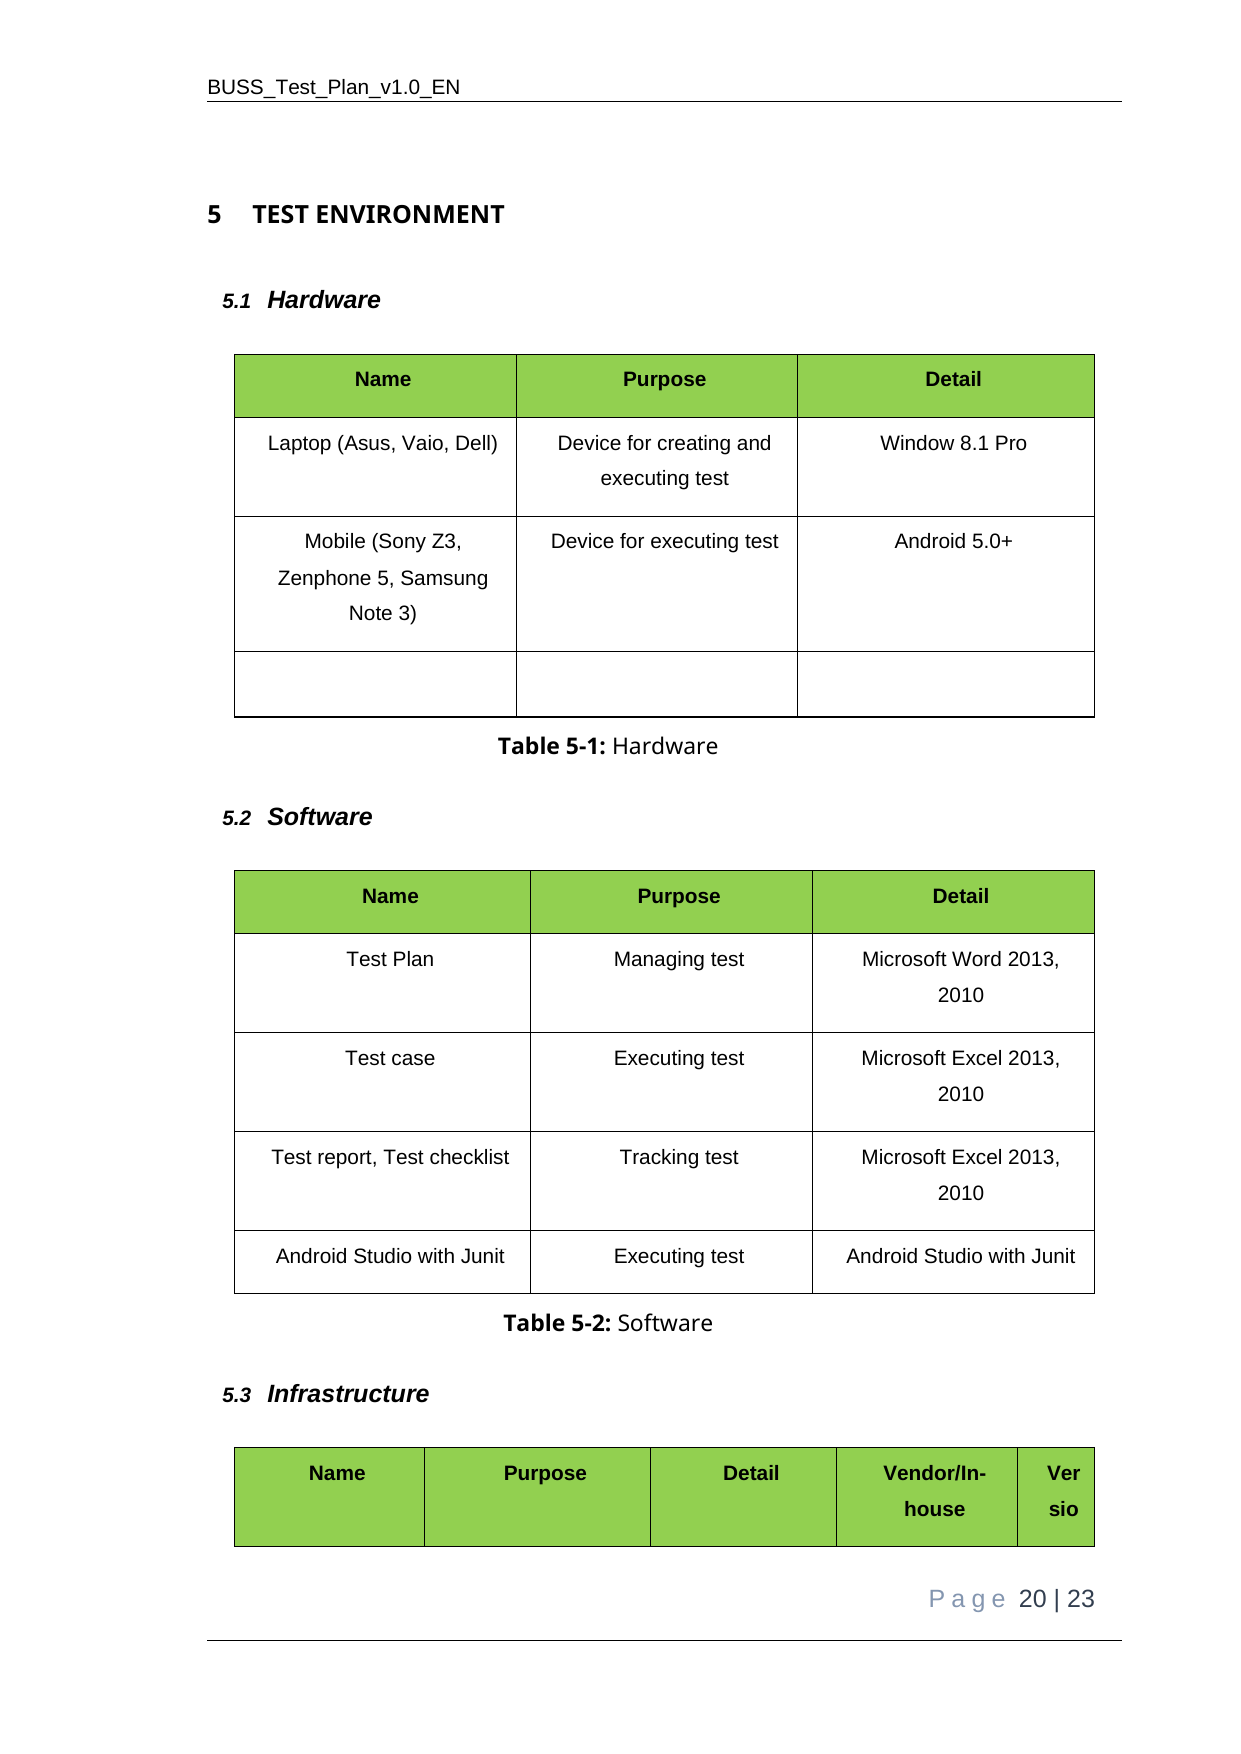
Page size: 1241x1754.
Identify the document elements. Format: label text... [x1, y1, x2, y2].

table_cell Device for executing test [517, 517, 797, 651]
table_cell Window 8.1 Pro [798, 418, 1094, 516]
table_cell Managing test [531, 934, 812, 1032]
table_cell Executing test [531, 1033, 812, 1131]
table_cell [235, 652, 516, 716]
table_cell Device for creating and executing test [517, 418, 797, 516]
table_cell [798, 652, 1094, 716]
table_header Detail [651, 1448, 836, 1546]
table_cell Test Plan [235, 934, 530, 1032]
text Table 5-1: Hardware [94, 730, 1122, 761]
table_header Name [235, 1448, 424, 1546]
table_header Name [235, 355, 516, 417]
table_cell Microsoft Excel 2013, 2010 [813, 1033, 1094, 1131]
table_header Version [1018, 1448, 1094, 1546]
table_header Purpose [425, 1448, 650, 1546]
subtitle Infrastructure [222, 1379, 1122, 1407]
table_header Name [235, 871, 530, 933]
table_cell Microsoft Word 2013, 2010 [813, 934, 1094, 1032]
table_cell Laptop (Asus, Vaio, Dell) [235, 418, 516, 516]
table_cell Tracking test [531, 1132, 812, 1230]
table_cell Android Studio with Junit [235, 1231, 530, 1293]
table_cell Test case [235, 1033, 530, 1131]
table_cell Test report, Test checklist [235, 1132, 530, 1230]
table_cell Android Studio with Junit [813, 1231, 1094, 1293]
table_cell [517, 652, 797, 716]
subtitle Hardware [222, 286, 1122, 314]
table_header Detail [813, 871, 1094, 933]
table_cell Microsoft Excel 2013, 2010 [813, 1132, 1094, 1230]
subtitle Test environment [207, 197, 1122, 231]
table_cell Android 5.0+ [798, 517, 1094, 651]
table_cell Executing test [531, 1231, 812, 1293]
table_cell Mobile (Sony Z3, Zenphone 5, Samsung Note 3) [235, 517, 516, 651]
table_header Detail [798, 355, 1094, 417]
table_header Purpose [517, 355, 797, 417]
subtitle Software [222, 802, 1122, 831]
table_header Purpose [531, 871, 812, 933]
table_header Vendor/In-house [837, 1448, 1017, 1546]
text Table 5-2: Software [94, 1307, 1122, 1338]
